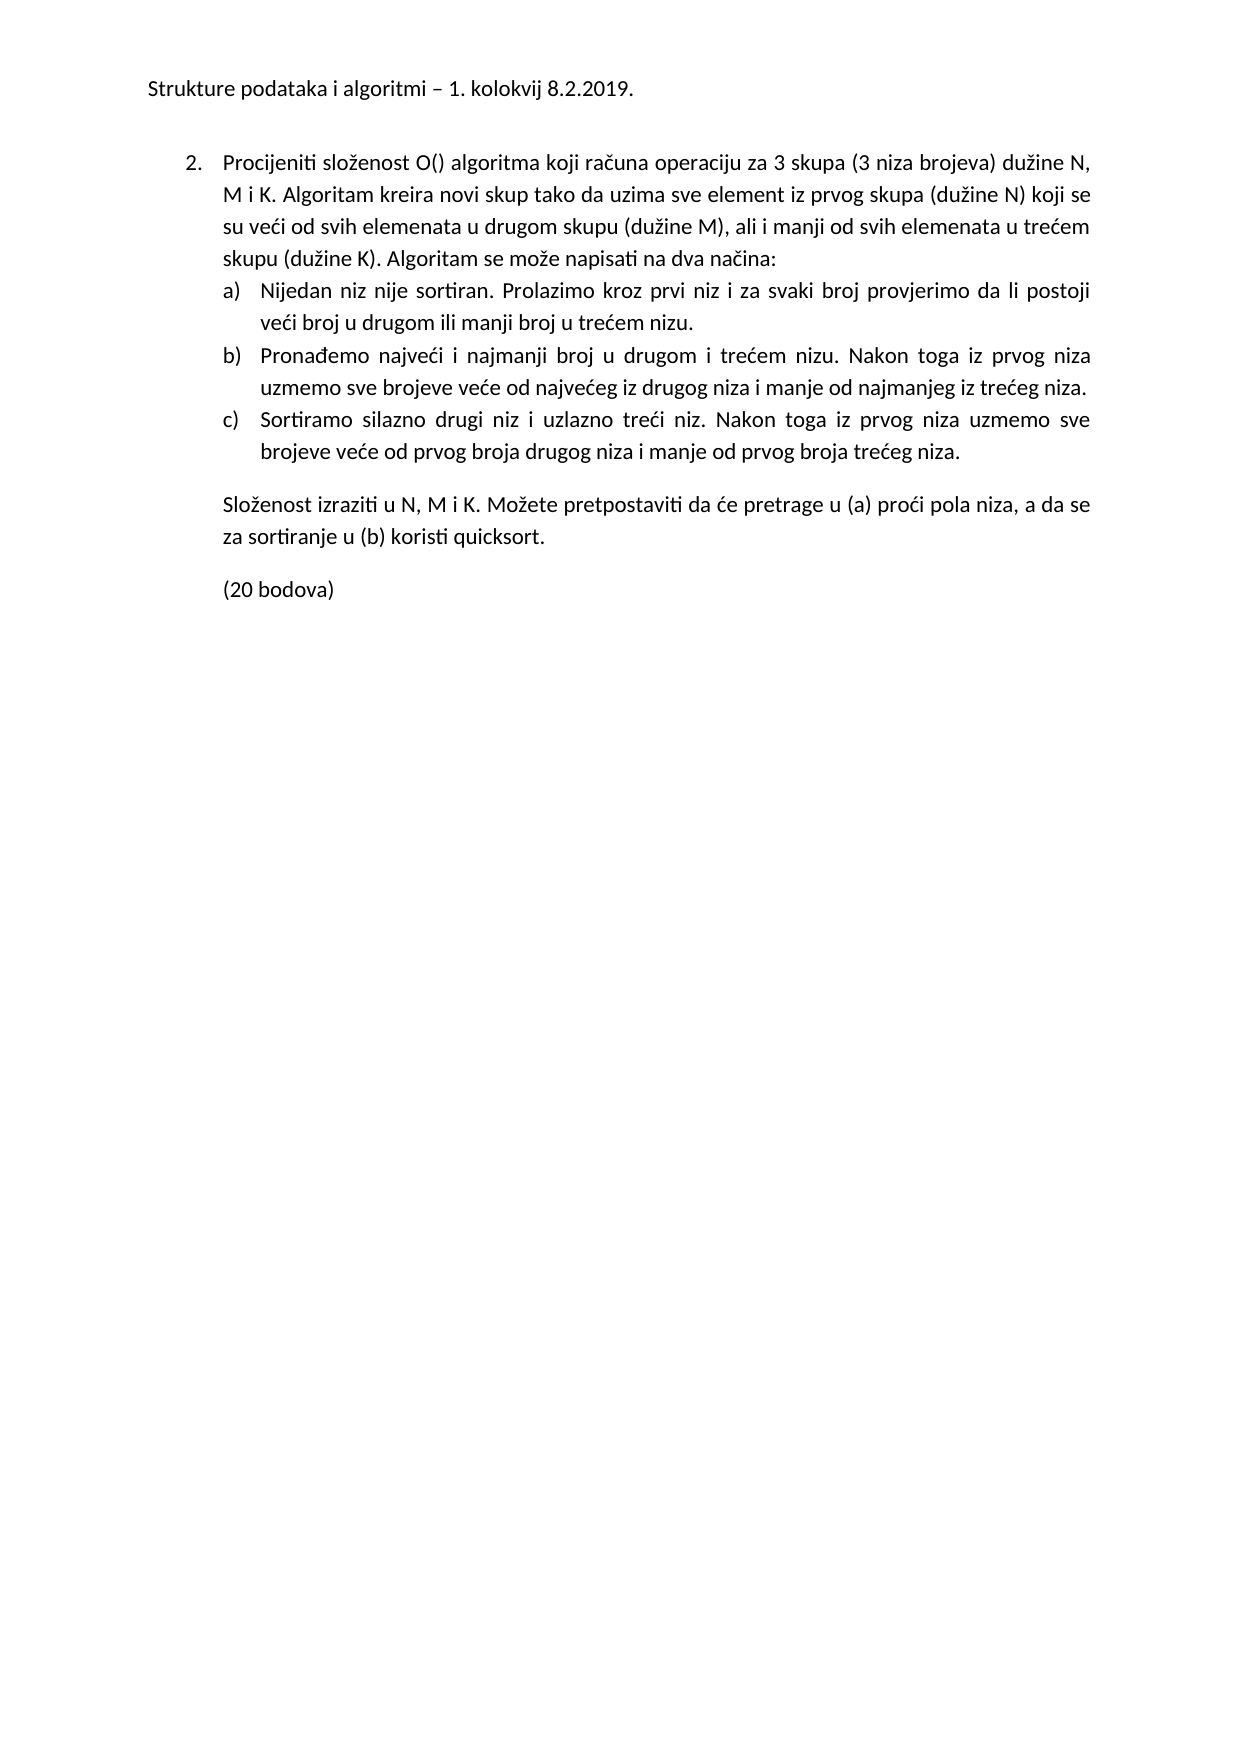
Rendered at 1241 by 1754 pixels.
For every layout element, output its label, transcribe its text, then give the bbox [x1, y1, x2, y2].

list Nijedan niz nije sortiran. Prolazimo kroz prvi niz i za svaki broj provjerimo da li postoji veći broj u drugom ili manji broj u trećem nizu. [223, 276, 1093, 337]
list Pronađemo najveći i najmanji broj u drugom i trećem nizu. Nakon toga iz prvog niza uzmemo sve brojeve veće od najvećeg iz drugog niza i manje od najmanjeg iz trećeg niza. [223, 341, 1093, 401]
list Sortiramo silazno drugi niz i uzlazno treći niz. Nakon toga iz prvog niza uzmemo sve brojeve veće od prvog broja drugog niza i manje od prvog broja trećeg niza. [223, 405, 1093, 465]
list Procijeniti složenost O() algoritma koji računa operaciju za 3 skupa (3 niza brojeva) dužine N, M i K. Algoritam kreira novi skup tako da uzima sve element iz prvog skupa (dužine N) koji se su veći od svih elemenata u drugom skupu (dužine M), ali i manji od svih elemenata u trećem skupu (dužine K). Algoritam se može napisati na dva načina: [185, 148, 1093, 272]
text (20 bodova) [223, 576, 1093, 603]
text Složenost izraziti u N, M i K. Možete pretpostaviti da će pretrage u (a) proći pola niza, a da se za sortiranje u (b) koristi quicksort. [223, 490, 1093, 551]
